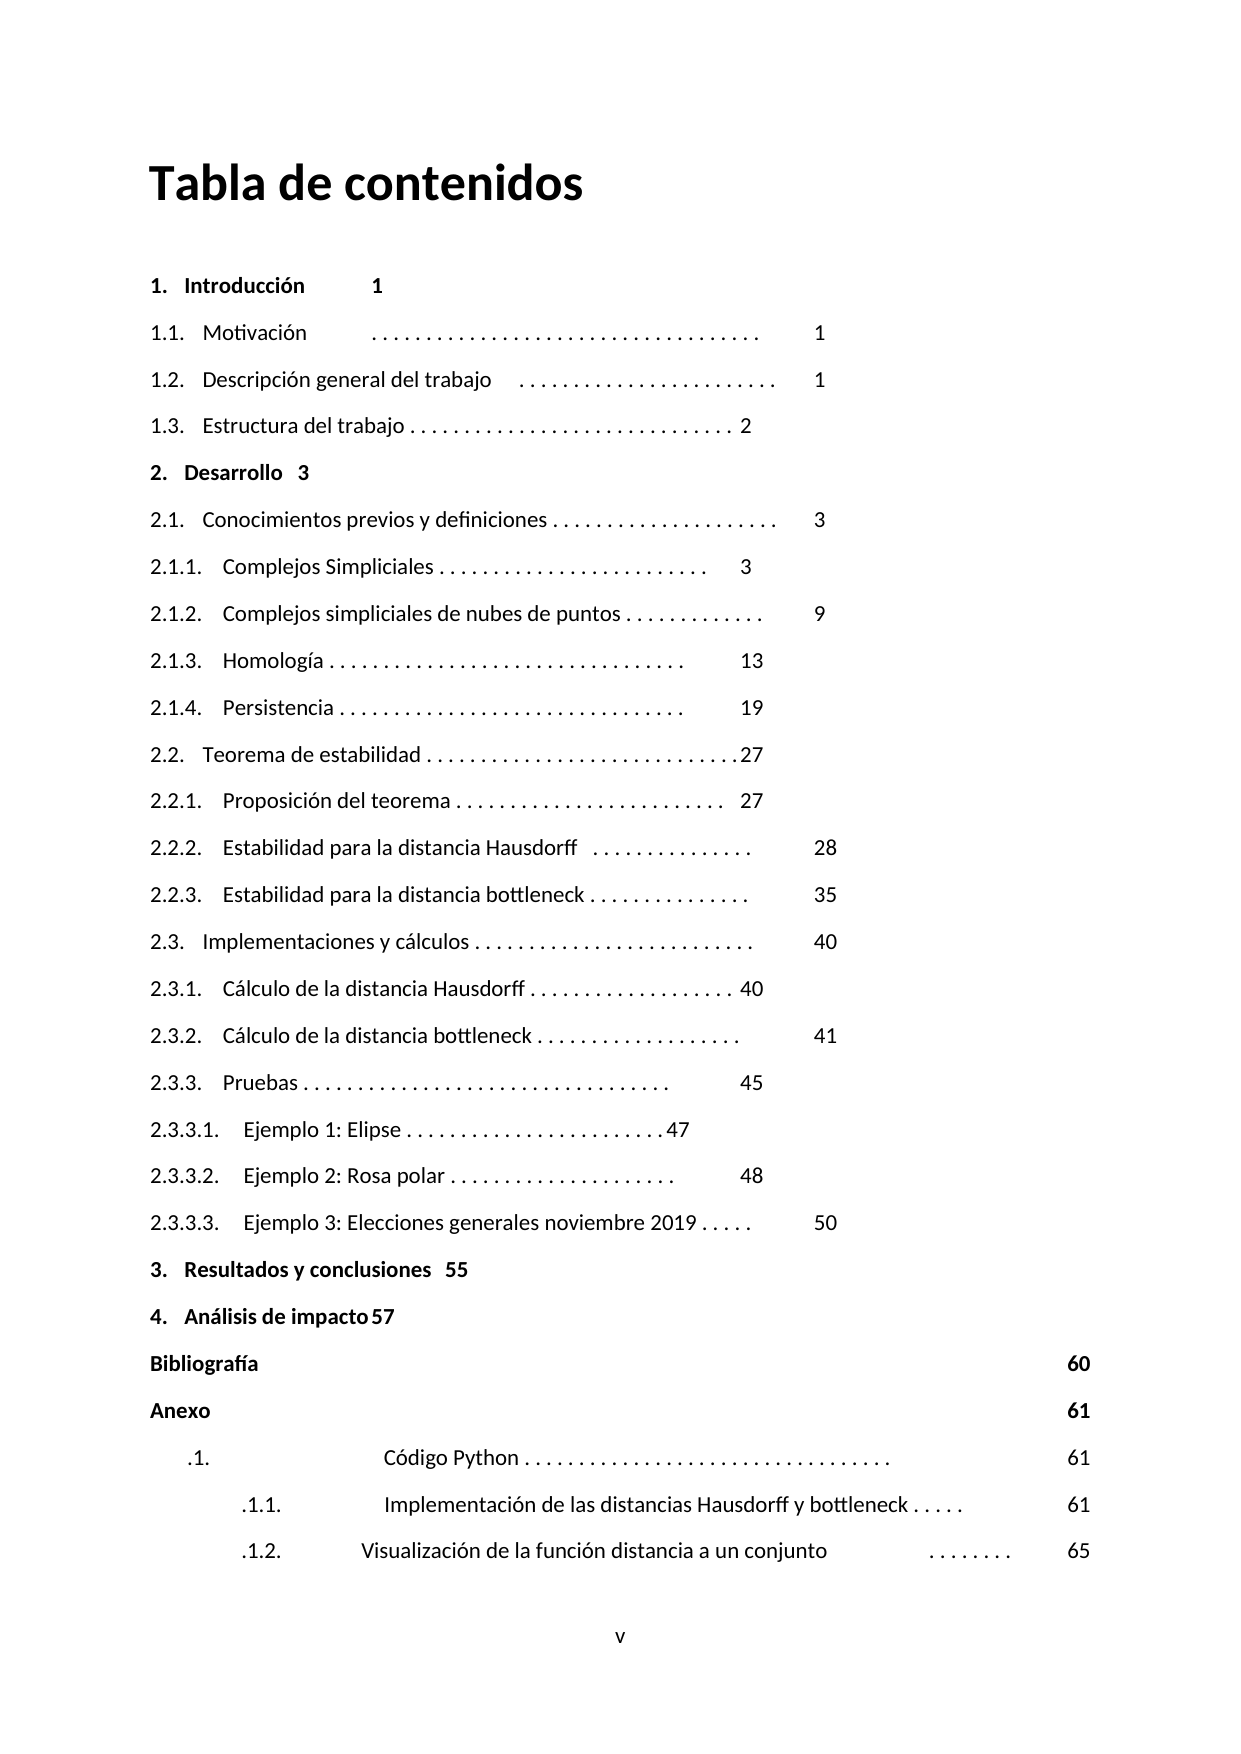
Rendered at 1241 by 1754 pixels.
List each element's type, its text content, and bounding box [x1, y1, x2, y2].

text .1. Código Python . . . . . . . . . . . . . . . . . . . . . . . . . . . . . . . . . . 61 [150, 1443, 1090, 1471]
list Implementaciones y cálculos . . . . . . . . . . . . . . . . . . . . . . . . . . 40 [150, 927, 1090, 955]
list Complejos simpliciales de nubes de puntos . . . . . . . . . . . . . 9 [150, 599, 1090, 627]
subtitle Tabla de contenidos [148, 150, 1090, 213]
list Estabilidad para la distancia Hausdorff . . . . . . . . . . . . . . . 28 [150, 833, 1090, 862]
text .1.2. Visualización de la función distancia a un conjunto . . . . . . . . 65 [150, 1537, 1090, 1565]
list Pruebas . . . . . . . . . . . . . . . . . . . . . . . . . . . . . . . . . . 45 [150, 1068, 1090, 1096]
list Persistencia . . . . . . . . . . . . . . . . . . . . . . . . . . . . . . . . 19 [150, 693, 1090, 721]
list Ejemplo 1: Elipse . . . . . . . . . . . . . . . . . . . . . . . . 47 [150, 1115, 1090, 1143]
list Teorema de estabilidad . . . . . . . . . . . . . . . . . . . . . . . . . . . . . 27 [150, 740, 1090, 768]
list Estructura del trabajo . . . . . . . . . . . . . . . . . . . . . . . . . . . . . . 2 [150, 412, 1090, 440]
list Proposición del teorema . . . . . . . . . . . . . . . . . . . . . . . . . 27 [150, 787, 1090, 815]
list Estabilidad para la distancia bottleneck . . . . . . . . . . . . . . . 35 [150, 880, 1090, 908]
list Ejemplo 3: Elecciones generales noviembre 2019 . . . . . 50 [150, 1208, 1090, 1237]
list Desarrollo 3 [150, 458, 1090, 487]
list Cálculo de la distancia Hausdorff . . . . . . . . . . . . . . . . . . . 40 [150, 974, 1090, 1002]
text Bibliografía 60 [150, 1349, 1090, 1377]
list Conocimientos previos y definiciones . . . . . . . . . . . . . . . . . . . . . 3 [150, 505, 1090, 533]
list Descripción general del trabajo . . . . . . . . . . . . . . . . . . . . . . . . 1 [150, 365, 1090, 393]
text Anexo 61 [150, 1396, 1090, 1424]
list Introducción 1 [150, 271, 1090, 299]
list Resultados y conclusiones 55 [150, 1255, 1090, 1283]
list Análisis de impacto 57 [150, 1302, 1090, 1330]
list Cálculo de la distancia bottleneck . . . . . . . . . . . . . . . . . . . 41 [150, 1021, 1090, 1049]
list Ejemplo 2: Rosa polar . . . . . . . . . . . . . . . . . . . . . 48 [150, 1162, 1090, 1190]
list Homología . . . . . . . . . . . . . . . . . . . . . . . . . . . . . . . . . 13 [150, 646, 1090, 674]
text .1.1. Implementación de las distancias Hausdorff y bottleneck . . . . . 61 [150, 1490, 1090, 1518]
list Motivación . . . . . . . . . . . . . . . . . . . . . . . . . . . . . . . . . . . . 1 [150, 318, 1090, 346]
list Complejos Simpliciales . . . . . . . . . . . . . . . . . . . . . . . . . 3 [150, 552, 1090, 580]
